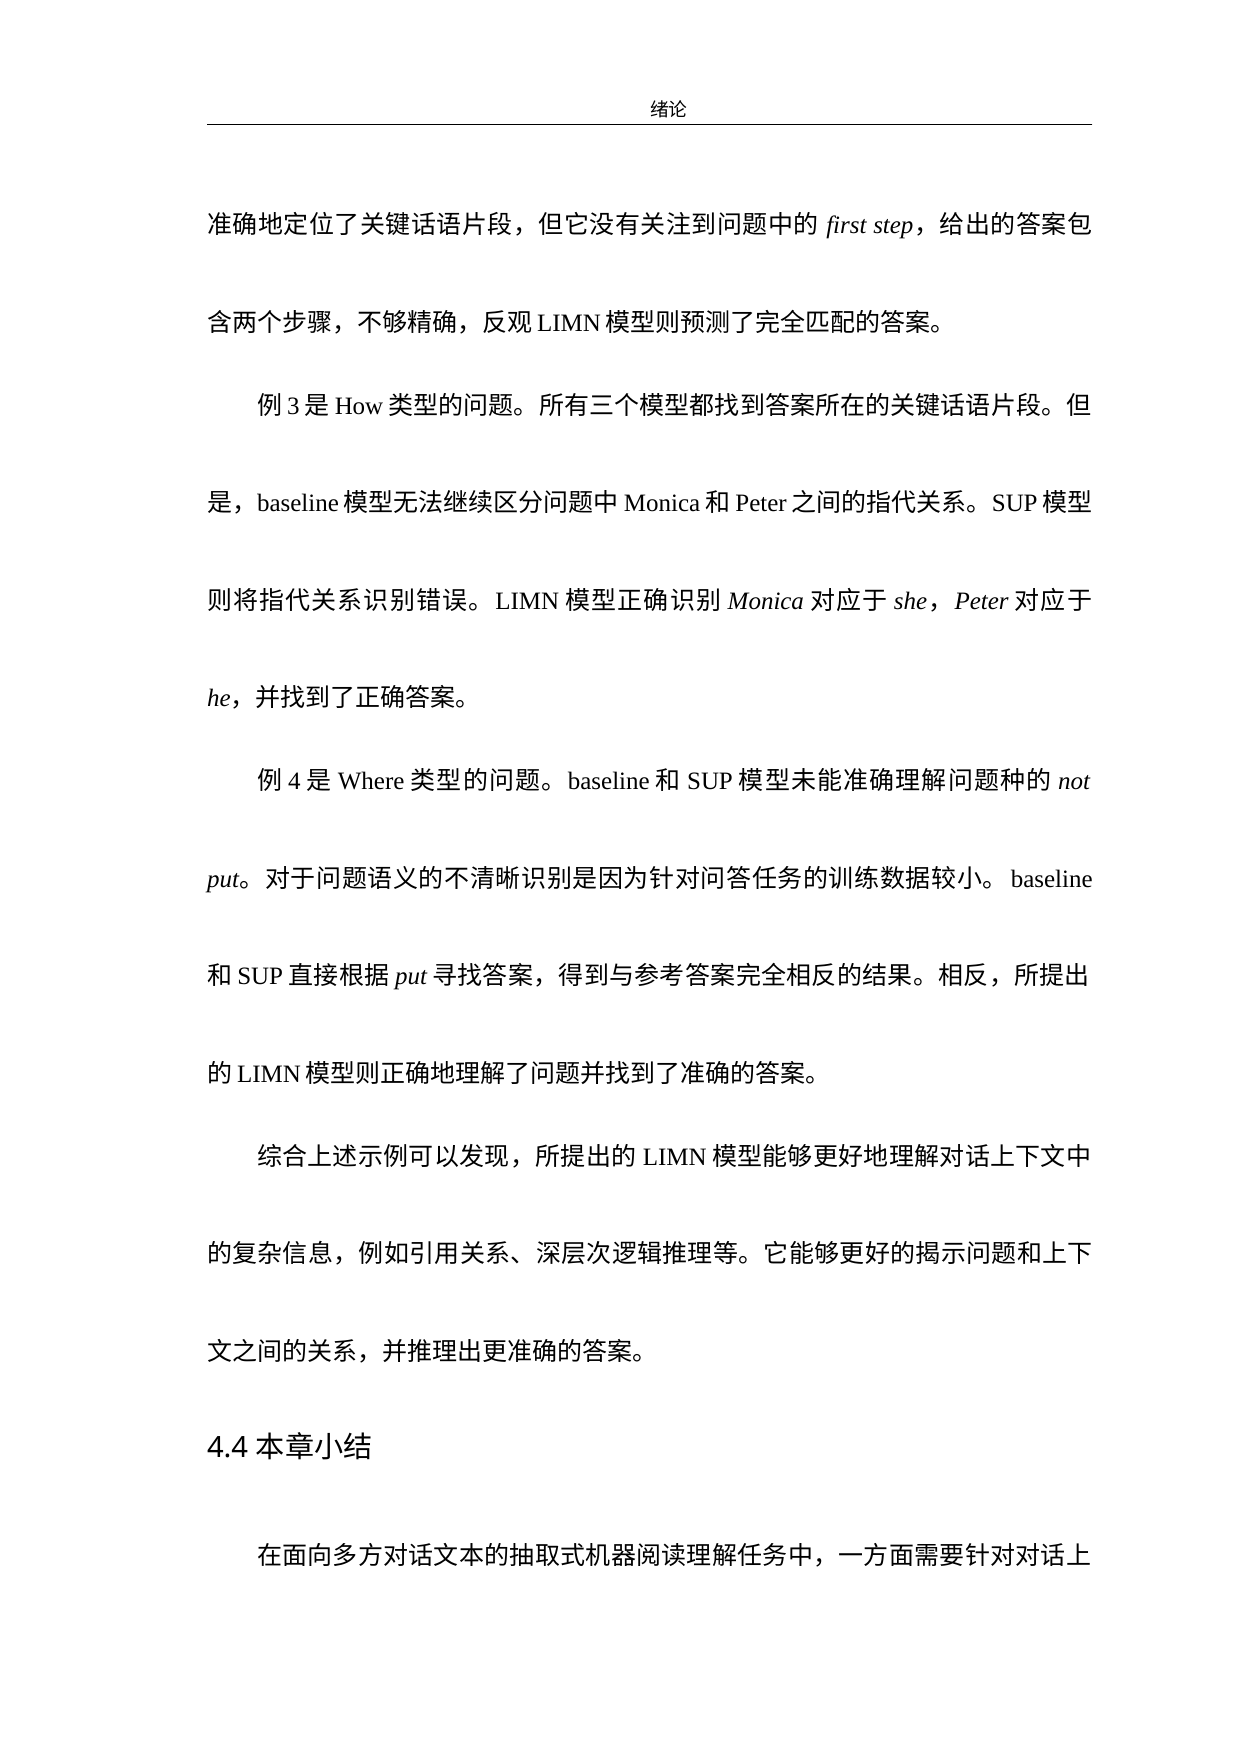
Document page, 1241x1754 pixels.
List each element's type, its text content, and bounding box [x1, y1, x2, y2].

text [207, 1521, 1092, 1586]
text 综合上述示例可以发现，所提出的LIMN模型能够更好地理解对话上下文中的复杂信息，例如引用关系、深层次逻辑推理等。它能够更好的揭示问题和上下文之间的关系，并推理出更准确的答案。 [207, 1122, 1092, 1382]
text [207, 190, 1092, 353]
text 例4是Where类型的问题。baseline和SUP模型未能准确理解问题种的not put。对于问题语义的不清晰识别是因为针对问答任务的训练数据较小。baseline和SUP直接根据put寻找答案，得到与参考答案完全相反的结果。相反，所提出的LIMN模型则正确地理解了问题并找到了准确的答案。 [207, 746, 1092, 1104]
text 例3是How类型的问题。所有三个模型都找到答案所在的关键话语片段。但是，baseline模型无法继续区分问题中Monica和Peter之间的指代关系。SUP模型则将指代关系识别错误。LIMN模型正确识别Monica对应于she，Peter对应于he，并找到了正确答案。 [207, 371, 1092, 728]
subtitle 4.4 本章小结 [207, 1413, 1092, 1478]
